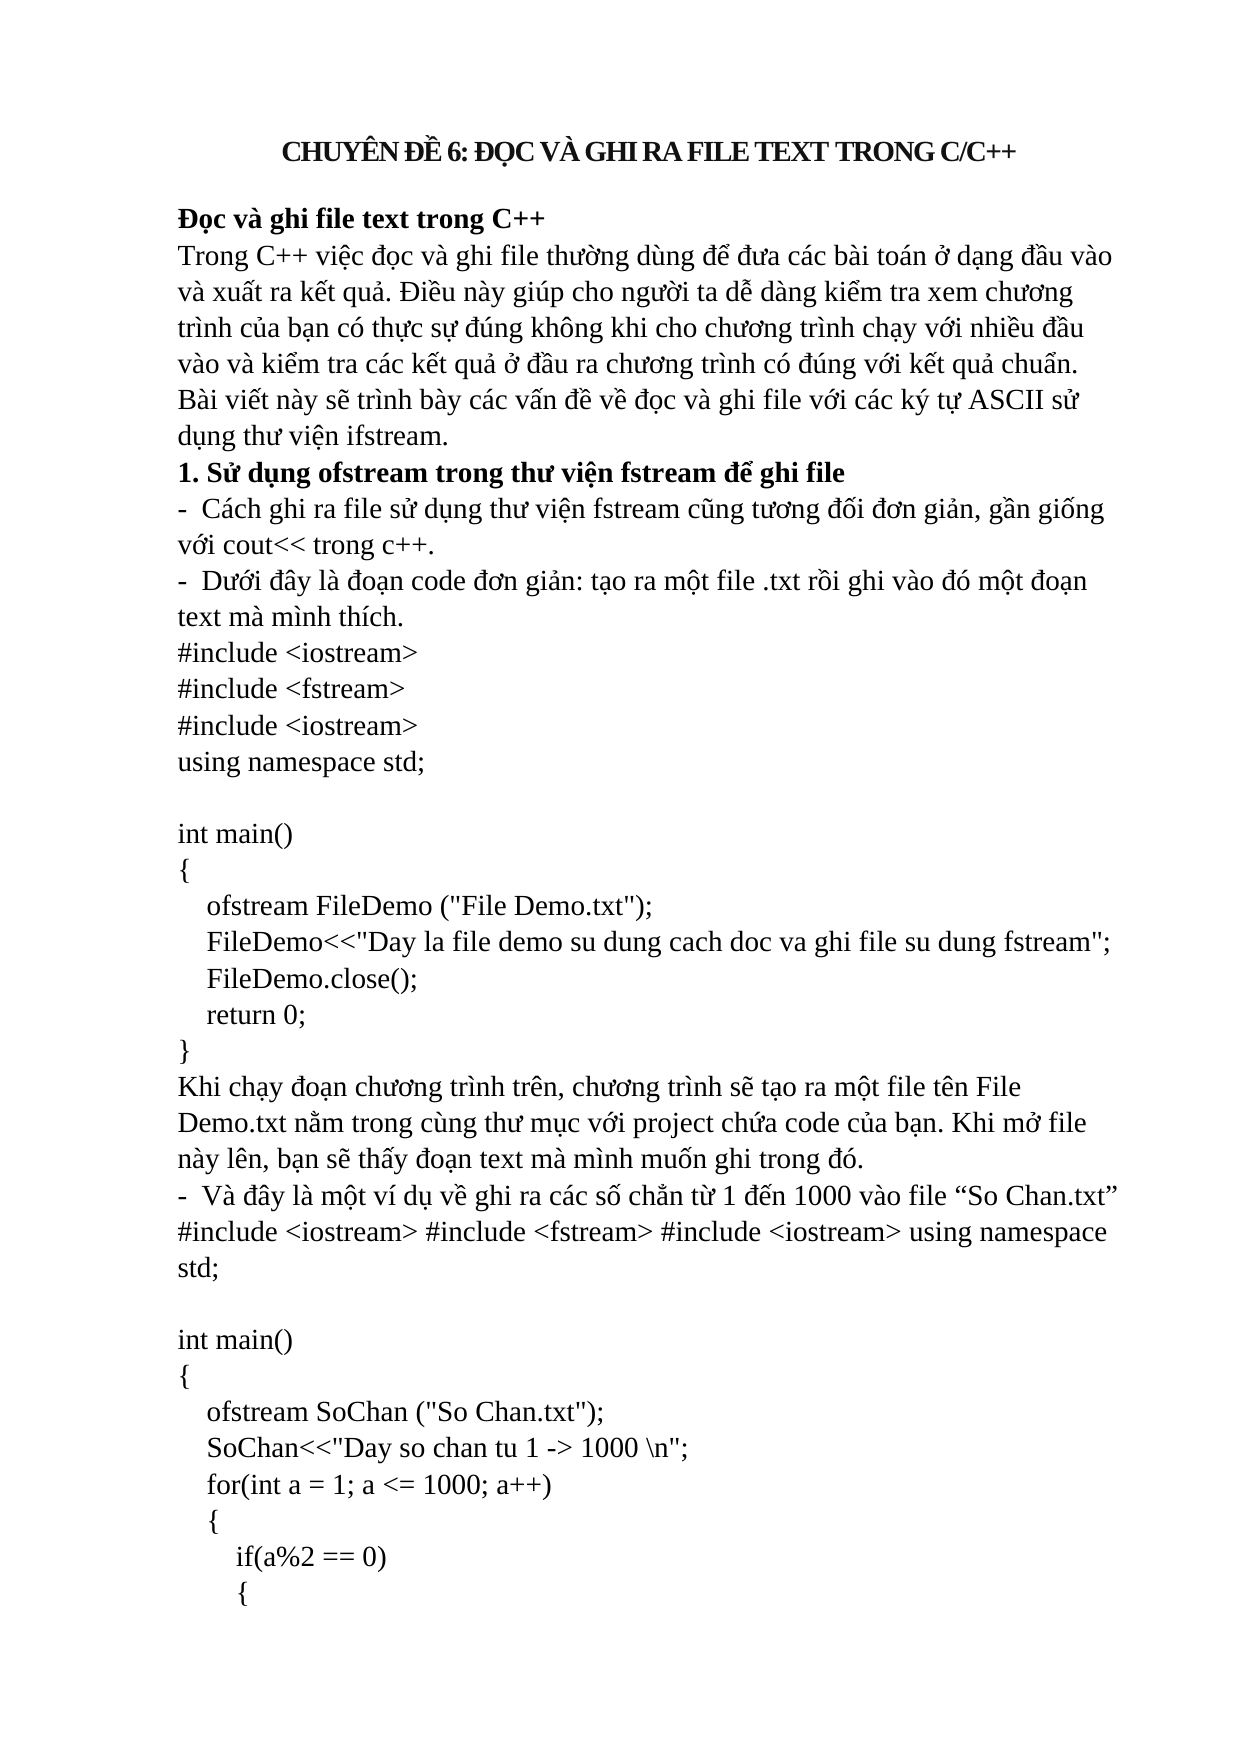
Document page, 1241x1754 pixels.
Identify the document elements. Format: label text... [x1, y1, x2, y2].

text { [177, 1575, 1122, 1609]
text { [177, 1503, 1122, 1536]
text 1. Sử dụng ofstream trong thư viện fstream để ghi file [177, 455, 1122, 488]
text Trong C++ việc đọc và ghi file thường dùng để đưa các bài toán ở dạng đầu vào và xuất ra kết quả. Điều này giúp cho người ta dễ dàng kiểm tra xem chương trình của bạn có thực sự đúng không khi cho chương trình chạy với nhiều đầu vào và kiểm tra các kết quả ở đầu ra chương trình có đúng với kết quả chuẩn. Bài viết này sẽ trình bày các vấn đề về đọc và ghi file với các ký tự ASCII sử dụng thư viện ifstream. [177, 238, 1122, 452]
text - Dưới đây là đoạn code đơn giản: tạo ra một file .txt rồi ghi vào đó một đoạn text mà mình thích. [177, 563, 1122, 633]
text } [177, 1033, 1122, 1067]
text #include <iostream> [177, 708, 1122, 741]
text #include <iostream> [177, 635, 1122, 669]
text FileDemo.close(); [177, 961, 1122, 994]
text int main() [177, 1322, 1122, 1356]
text { [177, 1358, 1122, 1392]
text FileDemo<<"Day la file demo su dung cach doc va ghi file su dung fstream"; [177, 924, 1122, 958]
text ofstream SoChan ("So Chan.txt"); [177, 1394, 1122, 1428]
subtitle CHUYÊN ĐỀ 6: ĐỌC VÀ GHI RA FILE TEXT TRONG C/C++ [177, 118, 1122, 168]
text Khi chạy đoạn chương trình trên, chương trình sẽ tạo ra một file tên File Demo.txt nằm trong cùng thư mục với project chứa code của bạn. Khi mở file này lên, bạn sẽ thấy đoạn text mà mình muốn ghi trong đó. [177, 1069, 1122, 1175]
text if(a%2 == 0) [177, 1539, 1122, 1573]
text SoChan<<"Day so chan tu 1 -> 1000 \n"; [177, 1431, 1122, 1464]
text for(int a = 1; a <= 1000; a++) [177, 1467, 1122, 1500]
text { [177, 852, 1122, 886]
text - Và đây là một ví dụ về ghi ra các số chẳn từ 1 đến 1000 vào file “So Chan.txt” [177, 1178, 1122, 1211]
text using namespace std; [177, 744, 1122, 777]
text #include <fstream> [177, 672, 1122, 705]
text #include <iostream> #include <fstream> #include <iostream> using namespace std; [177, 1214, 1122, 1283]
text - Cách ghi ra file sử dụng thư viện fstream cũng tương đối đơn giản, gần giống với cout<< trong c++. [177, 491, 1122, 561]
text ofstream FileDemo ("File Demo.txt"); [177, 888, 1122, 922]
text return 0; [177, 997, 1122, 1030]
text Đọc và ghi file text trong C++ [177, 202, 1122, 235]
text int main() [177, 816, 1122, 850]
